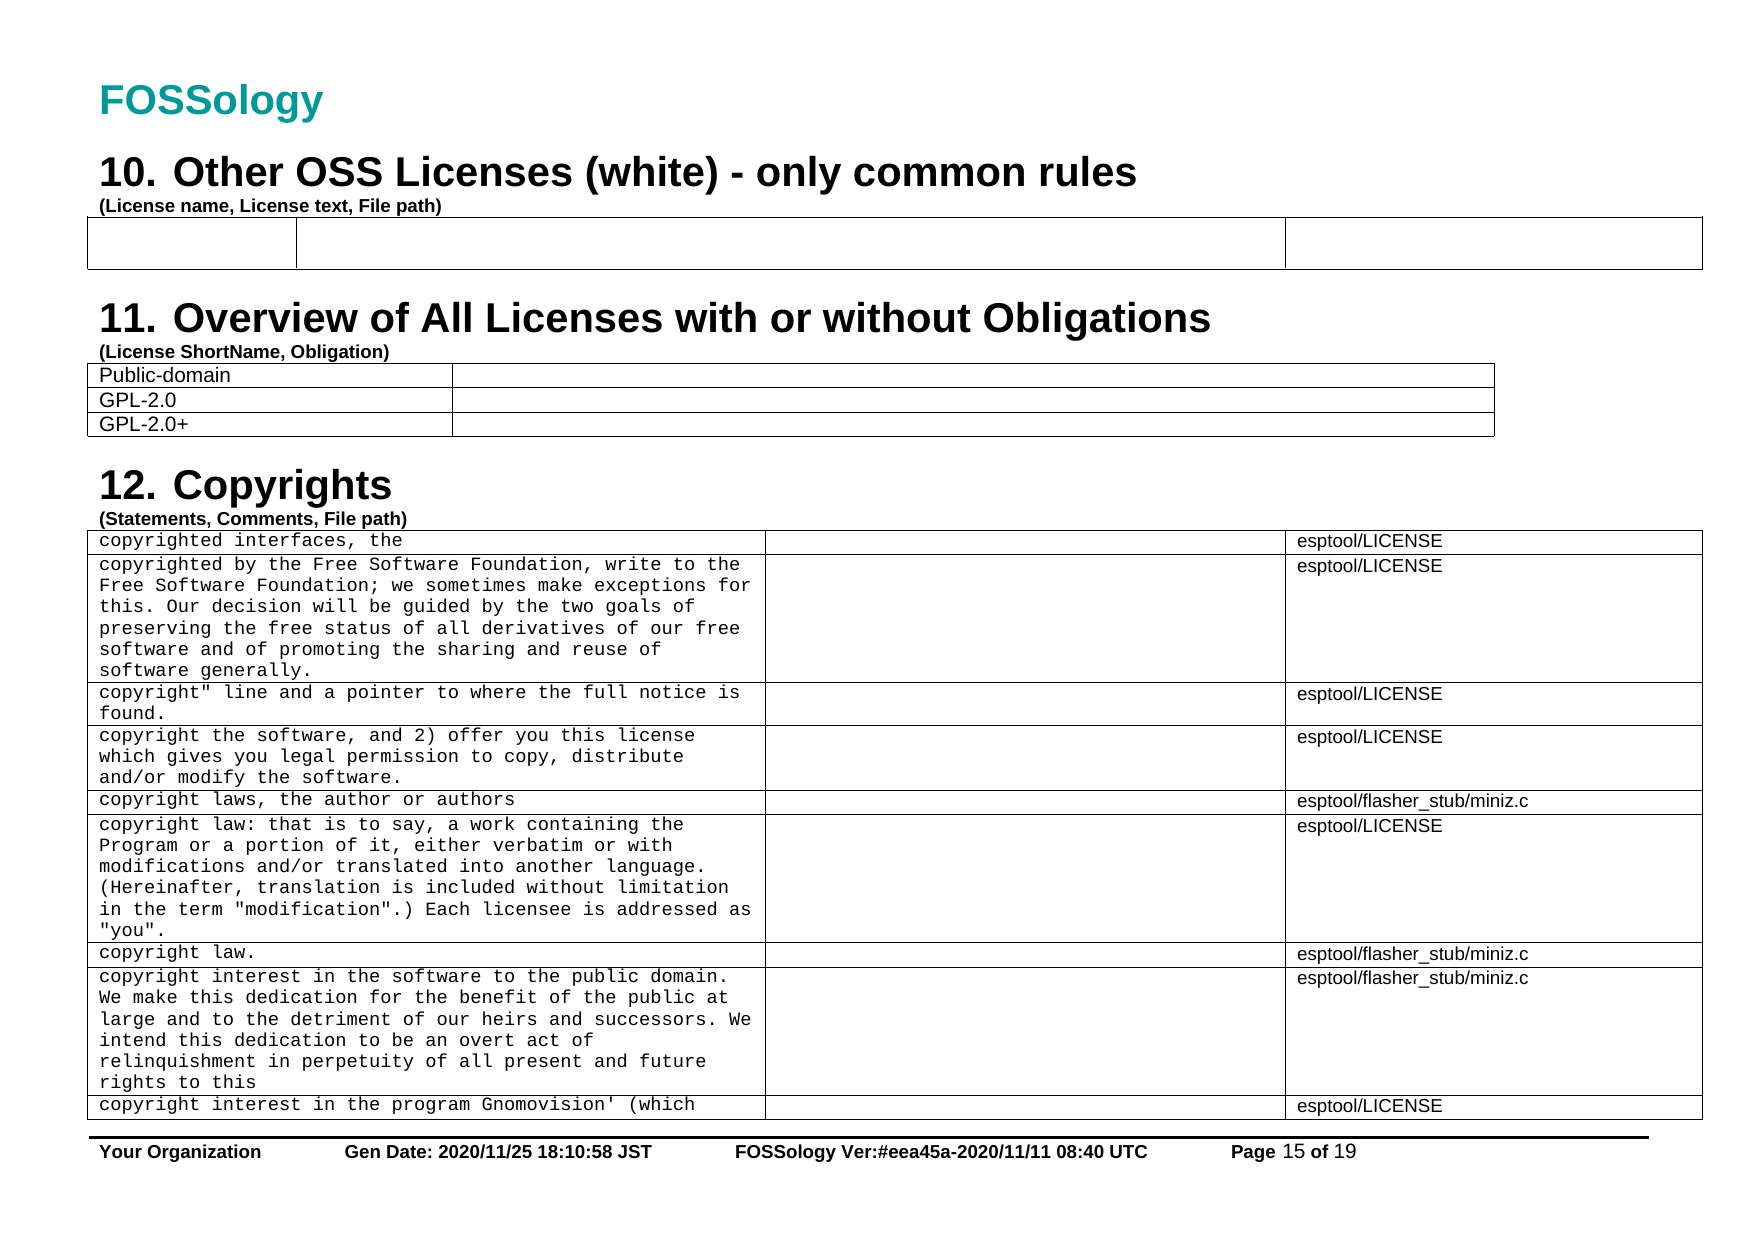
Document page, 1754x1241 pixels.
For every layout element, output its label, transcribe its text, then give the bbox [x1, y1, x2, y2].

table_cell [766, 726, 1285, 789]
table_cell esptool/flasher_stub/miniz.c [1286, 791, 1702, 814]
table_cell [766, 815, 1285, 942]
table_header copyrighted interfaces, the [88, 531, 765, 554]
table_cell GPL-2.0 [88, 388, 452, 411]
table_header [297, 218, 1285, 268]
subtitle Other OSS Licenses (white) - only common rules [99, 147, 1655, 195]
table_cell esptool/flasher_stub/miniz.c [1286, 968, 1702, 1094]
table_header [1286, 218, 1702, 268]
text (Statements, Comments, File path) [99, 508, 1655, 530]
text (License name, License text, File path) [99, 195, 1655, 216]
table_cell copyright" line and a pointer to where the full notice is found. [88, 683, 765, 725]
table_cell copyright law: that is to say, a work containing the Program or a portion of it, either verbatim or with modifications and/or translated into another language. (Hereinafter, translation is included without limitation in the term "modification".) Each licensee is addressed as "you". [88, 815, 765, 942]
table_header [88, 218, 296, 268]
table_cell copyright interest in the software to the public domain. We make this dedication for the benefit of the public at large and to the detriment of our heirs and successors. We intend this dedication to be an overt act of relinquishment in perpetuity of all present and future rights to this [88, 968, 765, 1094]
subtitle Copyrights [99, 460, 1655, 508]
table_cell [88, 1096, 765, 1119]
text (License ShortName, Obligation) [99, 341, 1655, 362]
table_cell copyright law. [88, 943, 765, 967]
table_cell esptool/LICENSE [1286, 1096, 1702, 1119]
table_header esptool/LICENSE [1286, 531, 1702, 554]
table_cell copyright laws, the author or authors [88, 791, 765, 814]
table_cell [766, 943, 1285, 967]
table_cell [766, 791, 1285, 814]
table_cell GPL-2.0+ [88, 413, 452, 436]
table_cell esptool/LICENSE [1286, 726, 1702, 789]
table_cell [766, 683, 1285, 725]
table_cell [766, 1096, 1285, 1119]
table_header [766, 531, 1285, 554]
table_cell esptool/flasher_stub/miniz.c [1286, 943, 1702, 967]
table_cell esptool/LICENSE [1286, 555, 1702, 682]
table_header Public-domain [88, 364, 452, 387]
subtitle Overview of All Licenses with or without Obligations [99, 293, 1655, 341]
table_cell [766, 968, 1285, 1094]
table_cell esptool/LICENSE [1286, 815, 1702, 942]
table_cell [453, 413, 1494, 436]
table_header [453, 364, 1494, 387]
table_cell [766, 555, 1285, 682]
table_cell copyrighted by the Free Software Foundation, write to the Free Software Foundation; we sometimes make exceptions for this. Our decision will be guided by the two goals of preserving the free status of all derivatives of our free software and of promoting the sharing and reuse of software generally. [88, 555, 765, 682]
table_cell [453, 388, 1494, 411]
table_cell esptool/LICENSE [1286, 683, 1702, 725]
table_cell copyright the software, and 2) offer you this license which gives you legal permission to copy, distribute and/or modify the software. [88, 726, 765, 789]
